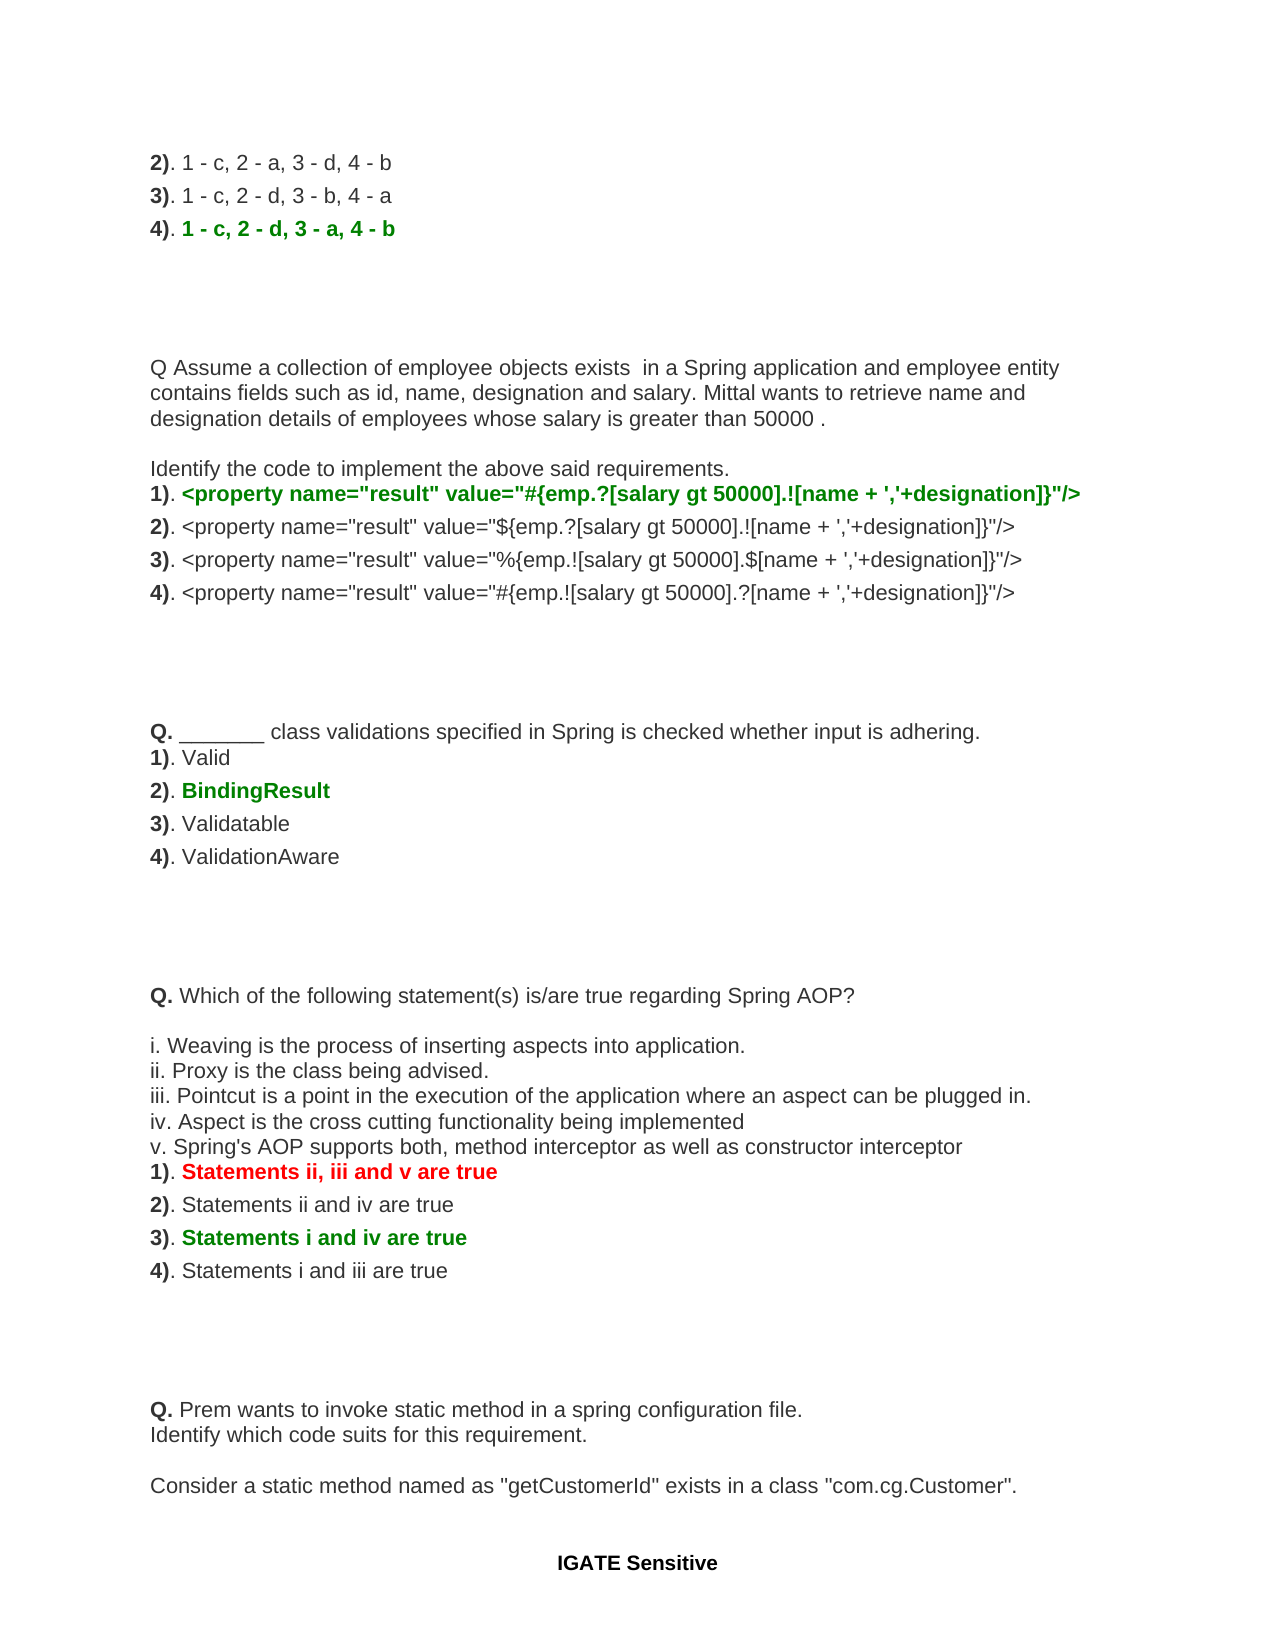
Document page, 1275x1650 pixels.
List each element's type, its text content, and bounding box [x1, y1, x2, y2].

text 2). <property name="result" value="${emp.?[salary gt 50000].![name + ','+designation]}"/> [150, 514, 1125, 539]
text 4). Statements i and iii are true [150, 1258, 1125, 1283]
text Q. Prem wants to invoke static method in a spring configuration file. Identify which code suits for this requirement. Consider a static method named as "getCustomerId" exists in a class "com.cg.Customer". [150, 1397, 1125, 1498]
text 4). <property name="result" value="#{emp.![salary gt 50000].?[name + ','+designation]}"/> [150, 580, 1125, 605]
text Q Assume a collection of employee objects exists in a Spring application and employee entity contains fields such as id, name, designation and salary. Mittal wants to retrieve name and designation details of employees whose salary is greater than 50000 . Identify the code to implement the above said requirements. [150, 355, 1125, 481]
text Q. Which of the following statement(s) is/are true regarding Spring AOP? i. Weaving is the process of inserting aspects into application. ii. Proxy is the class being advised. iii. Pointcut is a point in the execution of the application where an aspect can be plugged in. iv. Aspect is the cross cutting functionality being implemented v. Spring's AOP supports both, method interceptor as well as constructor interceptor [150, 983, 1125, 1159]
text 1). Statements ii, iii and v are true [150, 1159, 1125, 1184]
text 4). 1 - c, 2 - d, 3 - a, 4 - b [150, 216, 1125, 241]
text 3). Validatable [150, 811, 1125, 836]
text 3). 1 - c, 2 - d, 3 - b, 4 - a [150, 183, 1125, 208]
text 2). 1 - c, 2 - a, 3 - d, 4 - b [150, 150, 1125, 175]
text 3). <property name="result" value="%{emp.![salary gt 50000].$[name + ','+designation]}"/> [150, 547, 1125, 572]
text 2). Statements ii and iv are true [150, 1192, 1125, 1217]
text 3). Statements i and iv are true [150, 1225, 1125, 1250]
text 1). Valid [150, 744, 1125, 770]
text 1). <property name="result" value="#{emp.?[salary gt 50000].![name + ','+designation]}"/> [150, 481, 1125, 506]
text 4). ValidationAware [150, 843, 1125, 869]
text 2). BindingResult [150, 777, 1125, 803]
text Q. _______ class validations specified in Spring is checked whether input is adhering. [150, 719, 1125, 744]
